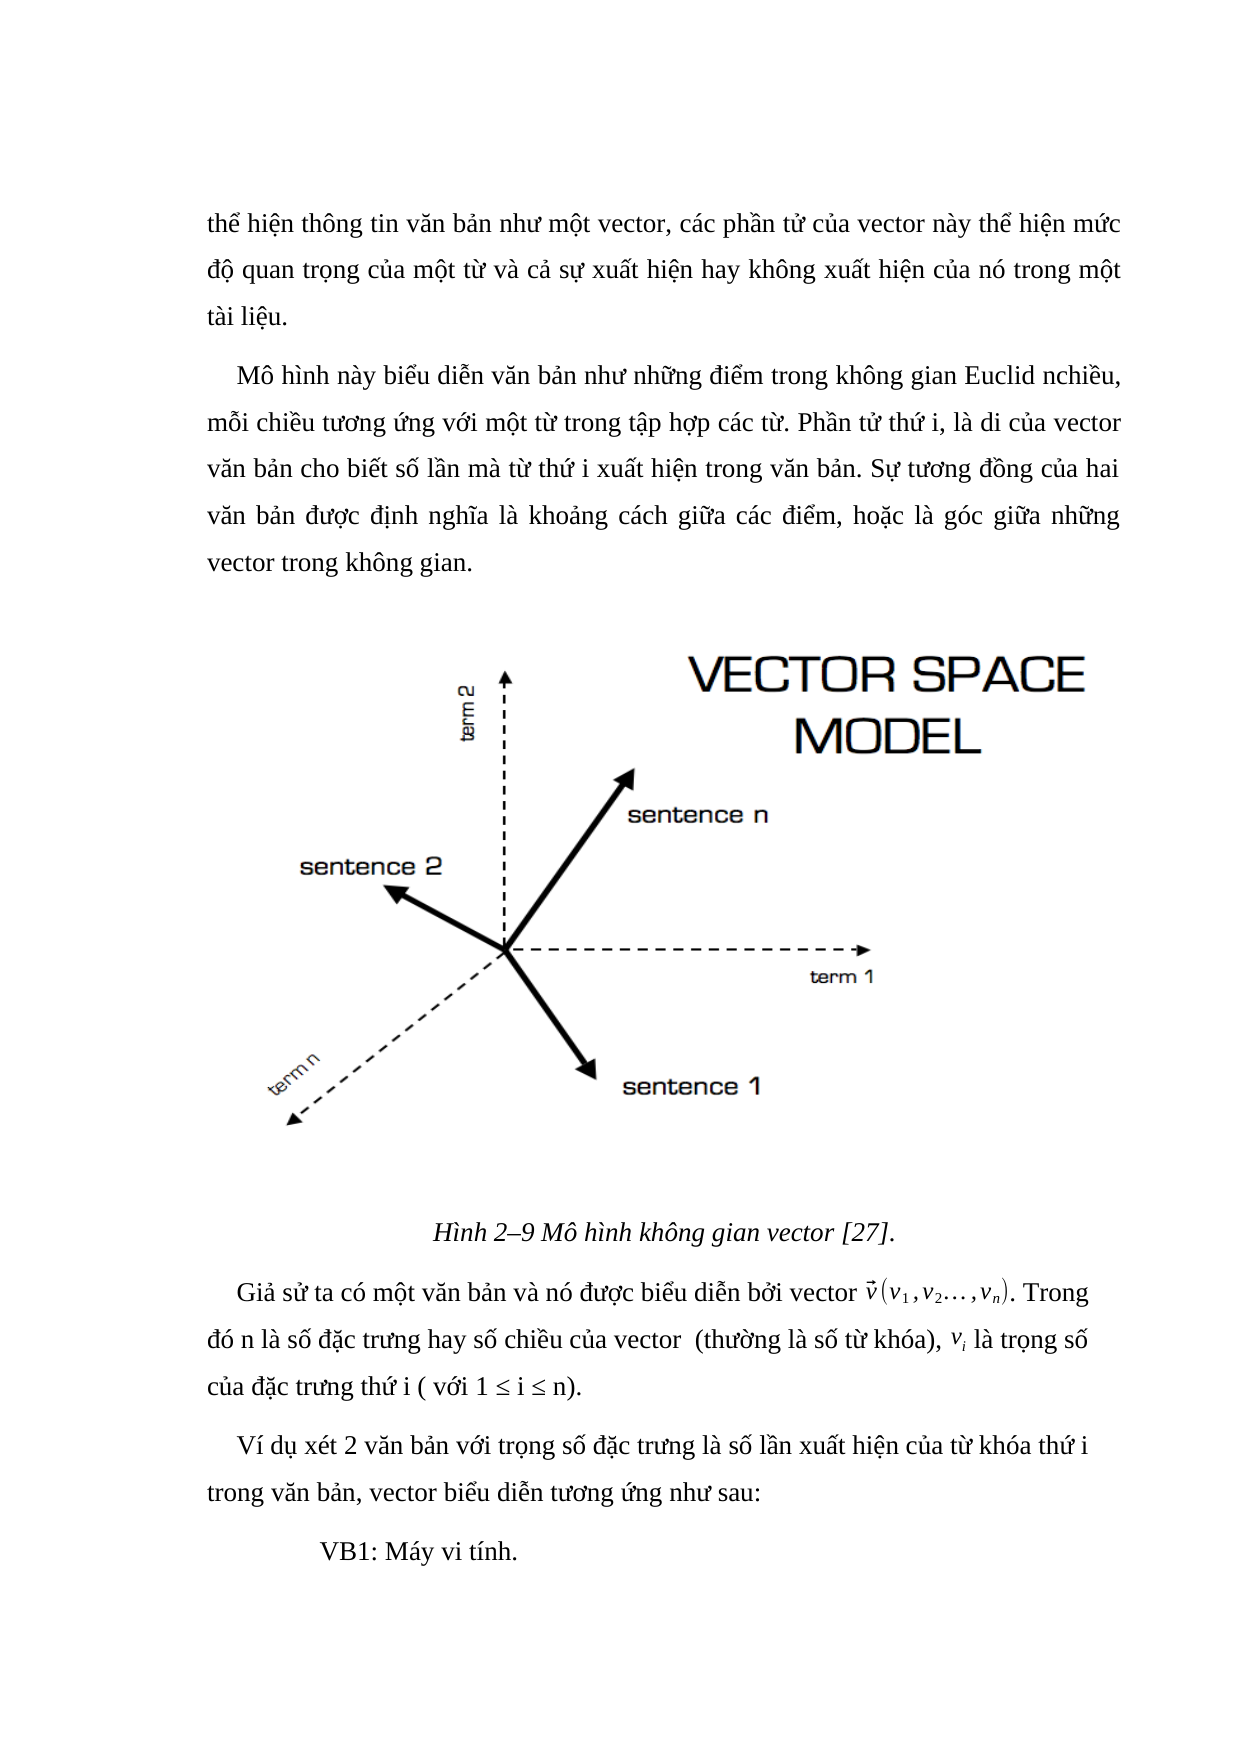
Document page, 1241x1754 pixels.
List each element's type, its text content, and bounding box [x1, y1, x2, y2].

text Giả sử ta có một văn bản và nó được biểu diễn bởi vector . Trong đó n là số đặc trưng hay số chiều của vector (thường là số từ khóa), là trọng số của đặc trưng thứ i ( với 1 ≤ i ≤ n). [207, 1276, 1122, 1401]
text Ví dụ xét 2 văn bản với trọng số đặc trưng là số lần xuất hiện của từ khóa thứ i trong văn bản, vector biểu diễn tương ứng như sau: [207, 1429, 1122, 1507]
text Hình 2–9 Mô hình không gian vector [27]. [207, 1216, 1122, 1247]
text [207, 207, 1122, 331]
picture [207, 605, 1122, 1190]
text VB1: Máy vi tính. [319, 1535, 1122, 1566]
text Mô hình này biểu diễn văn bản như những điểm trong không gian Euclid nchiều, mỗi chiều tương ứng với một từ trong tập hợp các từ. Phần tử thứ i, là di của vector văn bản cho biết số lần mà từ thứ i xuất hiện trong văn bản. Sự tương đồng của hai văn bản được định nghĩa là khoảng cách giữa các điểm, hoặc là góc giữa những vector trong không gian. [207, 359, 1122, 577]
